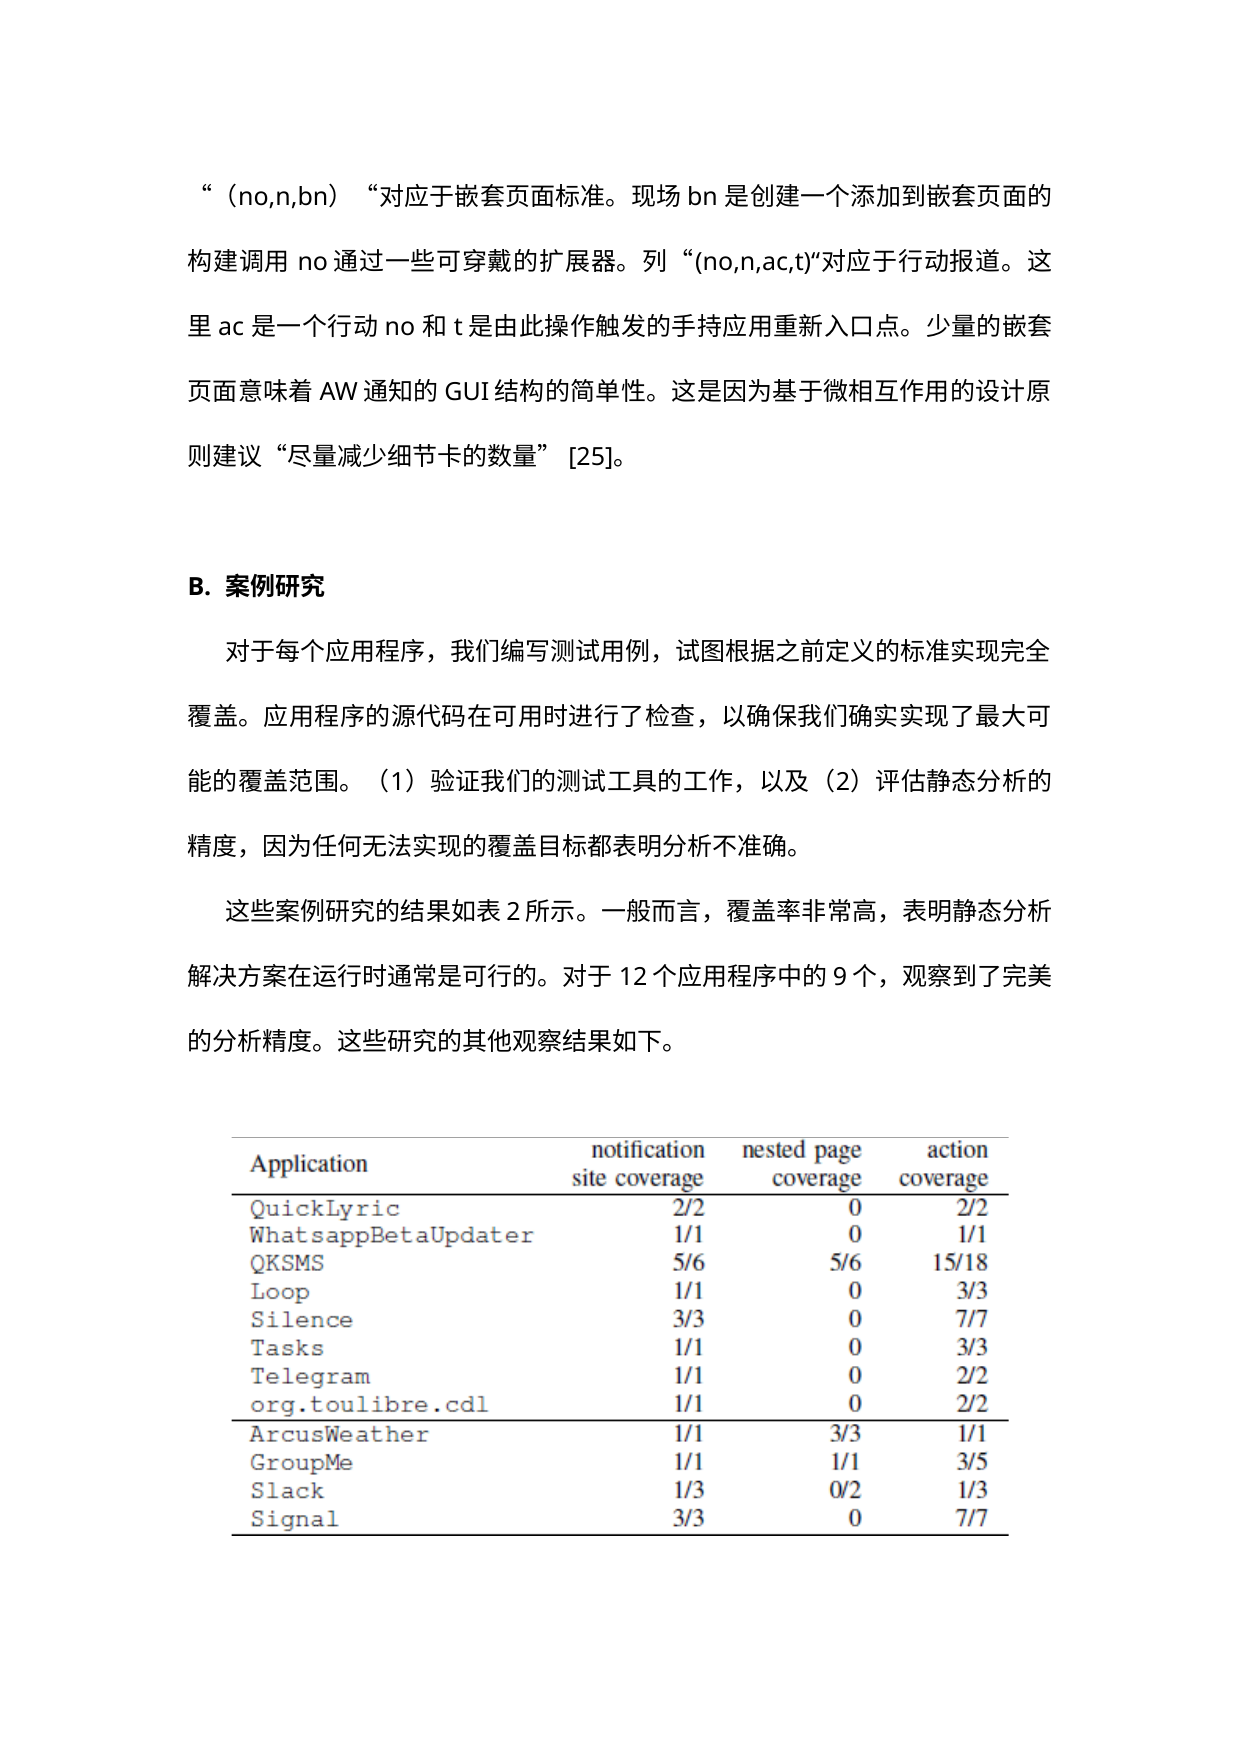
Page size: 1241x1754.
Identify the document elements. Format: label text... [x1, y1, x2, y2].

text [187, 162, 1053, 487]
text 对于每个应用程序，我们编写测试用例，试图根据之前定义的标准实现完全覆盖。应用程序的源代码在可用时进行了检查，以确保我们确实实现了最大可能的覆盖范围。（1）验证我们的测试工具的工作，以及（2）评估静态分析的精度，因为任何无法实现的覆盖目标都表明分析不准确。 [187, 617, 1053, 877]
picture [231, 1137, 1009, 1536]
text 这些案例研究的结果如表2所示。一般而言，覆盖率非常高，表明静态分析解决方案在运行时通常是可行的。对于12个应用程序中的9个，观察到了完美的分析精度。这些研究的其他观察结果如下。 [187, 877, 1053, 1072]
list 案例研究 [187, 552, 1053, 617]
